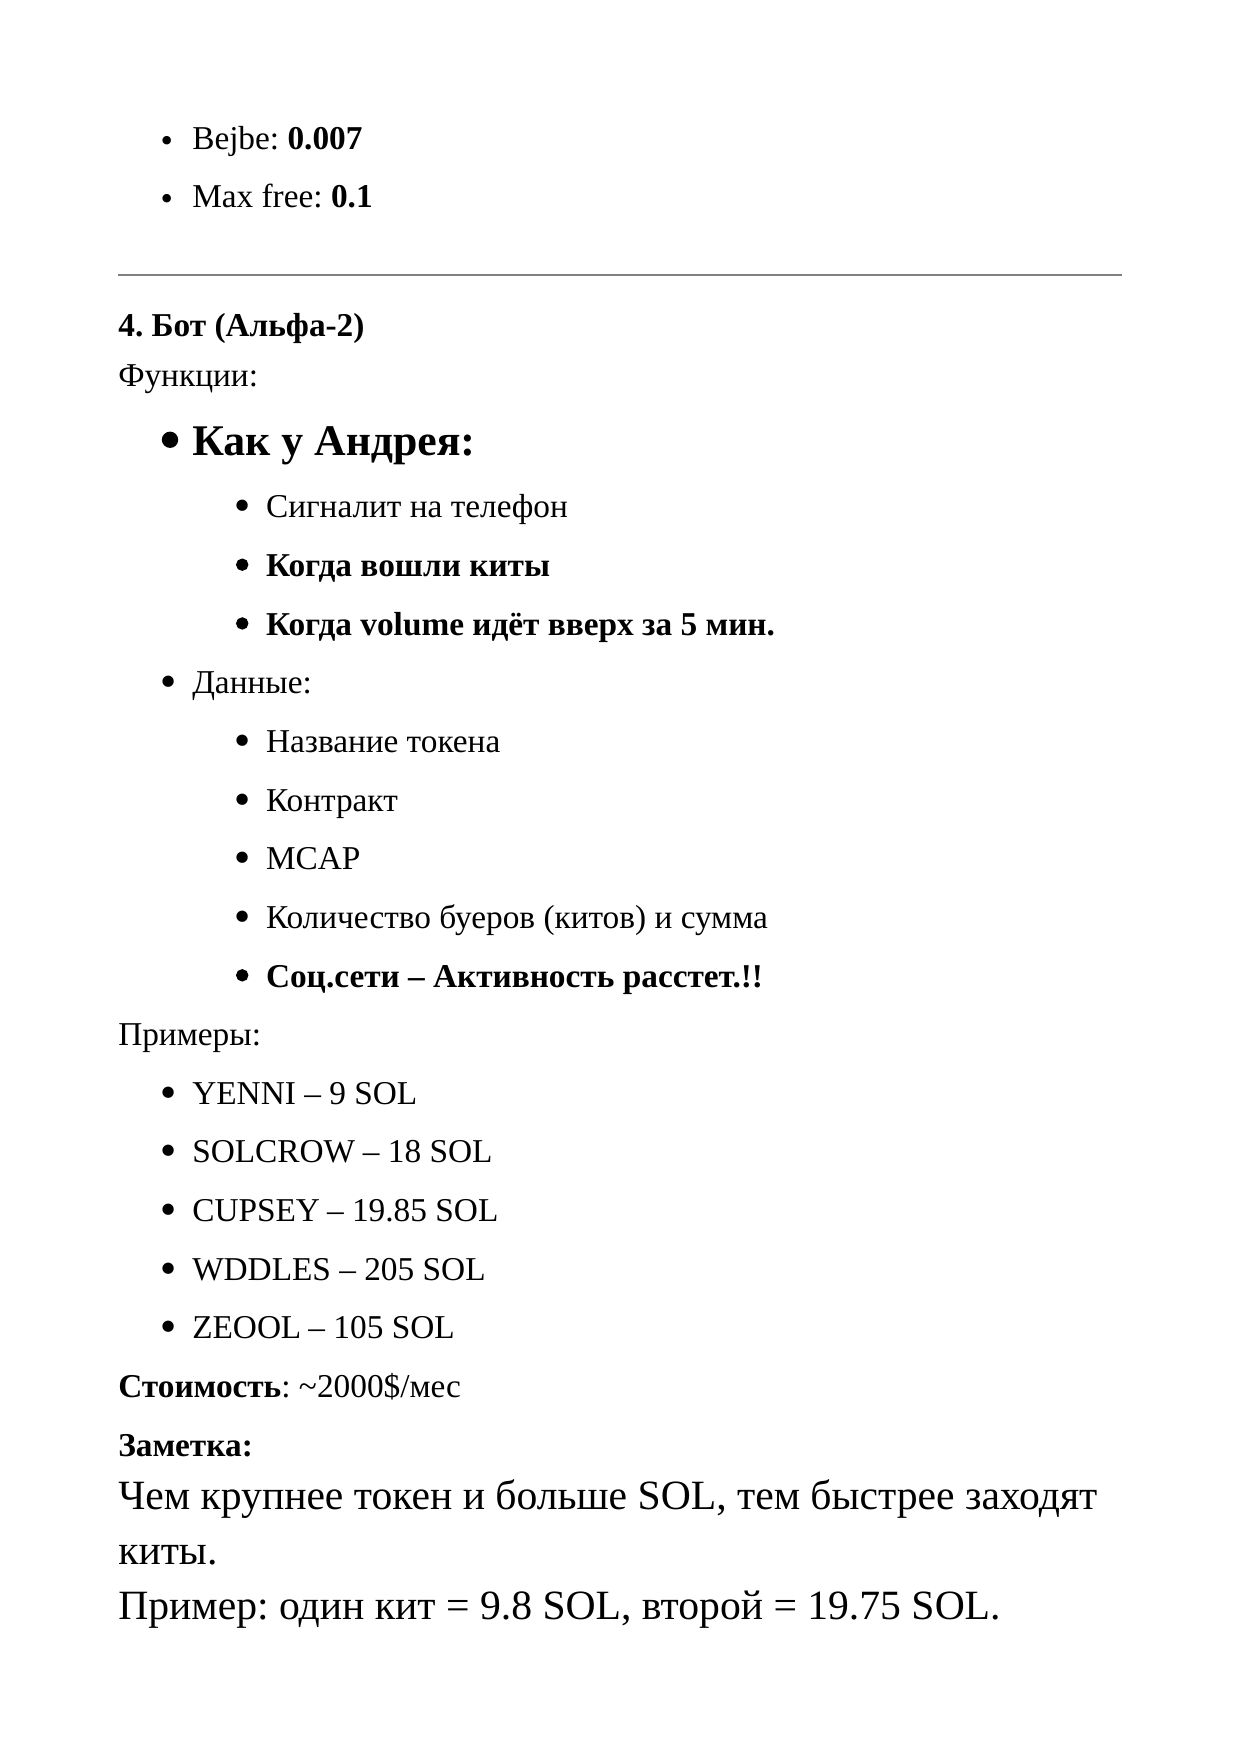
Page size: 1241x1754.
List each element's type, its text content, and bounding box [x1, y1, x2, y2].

list MCAP [236, 838, 1122, 877]
text Примеры: [118, 1014, 1122, 1053]
list Соц.сети – Активность расстет.!! [236, 956, 1122, 994]
list Название токена [236, 721, 1122, 759]
list Данные: [162, 663, 1122, 701]
list WDDLES – 205 SOL [162, 1249, 1122, 1287]
text Заметка: Чем крупнее токен и больше SOL, тем быстрее заходят киты. Пример: один кит = 9.8 SOL, второй = 19.75 SOL. [118, 1425, 1122, 1629]
list Контракт [236, 780, 1122, 818]
list Как у Андрея: [162, 414, 1122, 464]
list Max free: 0.1 [162, 177, 1122, 215]
list Количество буеров (китов) и сумма [236, 897, 1122, 936]
list Когда вошли киты [236, 545, 1122, 584]
list YENNI – 9 SOL [162, 1073, 1122, 1111]
list Когда volume идёт вверх за 5 мин. [236, 604, 1122, 642]
list ZEOOL – 105 SOL [162, 1308, 1122, 1346]
list CUPSEY – 19.85 SOL [162, 1190, 1122, 1229]
text Функции: [118, 356, 1122, 394]
list SOLCROW – 18 SOL [162, 1132, 1122, 1170]
list Bejbe: 0.007 [162, 118, 1122, 156]
list Сигналит на телефон [236, 487, 1122, 525]
text Стоимость: ~2000$/мес [118, 1366, 1122, 1405]
subtitle 4. Бот (Альфа-2) [118, 305, 1122, 343]
